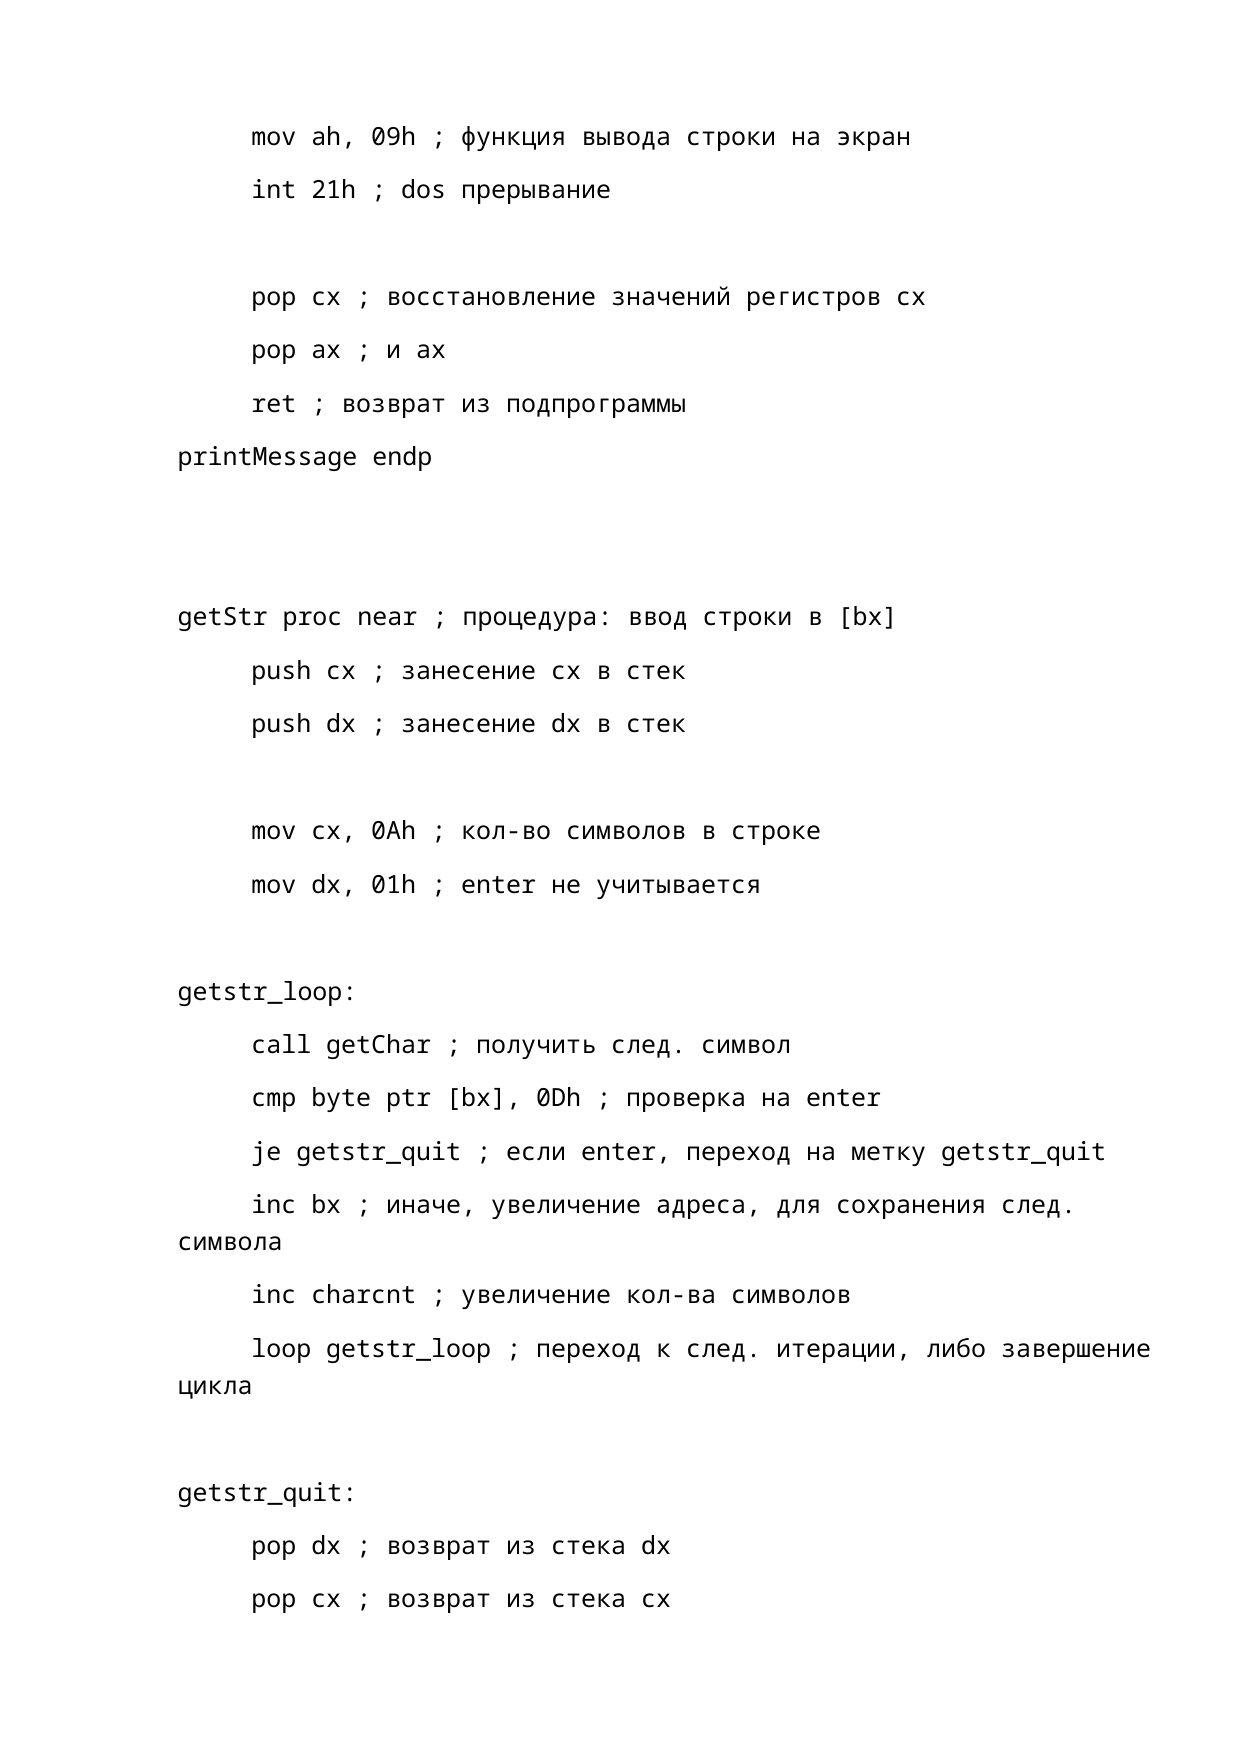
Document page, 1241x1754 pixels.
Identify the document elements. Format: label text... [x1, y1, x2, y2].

text mov ah, 09h ; функция вывода строки на экран [177, 118, 1152, 152]
text push cx ; занесение cx в стек [177, 652, 1152, 687]
text loop getstr_loop ; переход к след. итерации, либо завершение цикла [177, 1331, 1152, 1401]
text int 21h ; dos прерывание [177, 172, 1152, 206]
text getstr_loop: [177, 973, 1152, 1007]
text printMessage endp [177, 439, 1152, 473]
text getstr_quit: [177, 1474, 1152, 1508]
text je getstr_quit ; если enter, переход на метку getstr_quit [177, 1133, 1152, 1167]
text inc bx ; иначе, увеличение адреса, для сохранения след. символа [177, 1187, 1152, 1258]
text call getChar ; получить след. символ [177, 1027, 1152, 1061]
text pop cx ; возврат из стека cx [177, 1581, 1152, 1615]
text cmp byte ptr [bx], 0Dh ; проверка на enter [177, 1080, 1152, 1114]
text push dx ; занесение dx в стек [177, 706, 1152, 740]
text mov dx, 01h ; enter не учитывается [177, 866, 1152, 900]
text pop cx ; восстановление значений регистров cx [177, 278, 1152, 312]
text pop ax ; и ax [177, 332, 1152, 366]
text inc charcnt ; увеличение кол-ва символов [177, 1277, 1152, 1311]
text ret ; возврат из подпрограммы [177, 385, 1152, 419]
text mov cx, 0Ah ; кол-во символов в строке [177, 813, 1152, 847]
text pop dx ; возврат из стека dx [177, 1528, 1152, 1562]
text getStr proc near ; процедура: ввод строки в [bx] [177, 599, 1152, 633]
